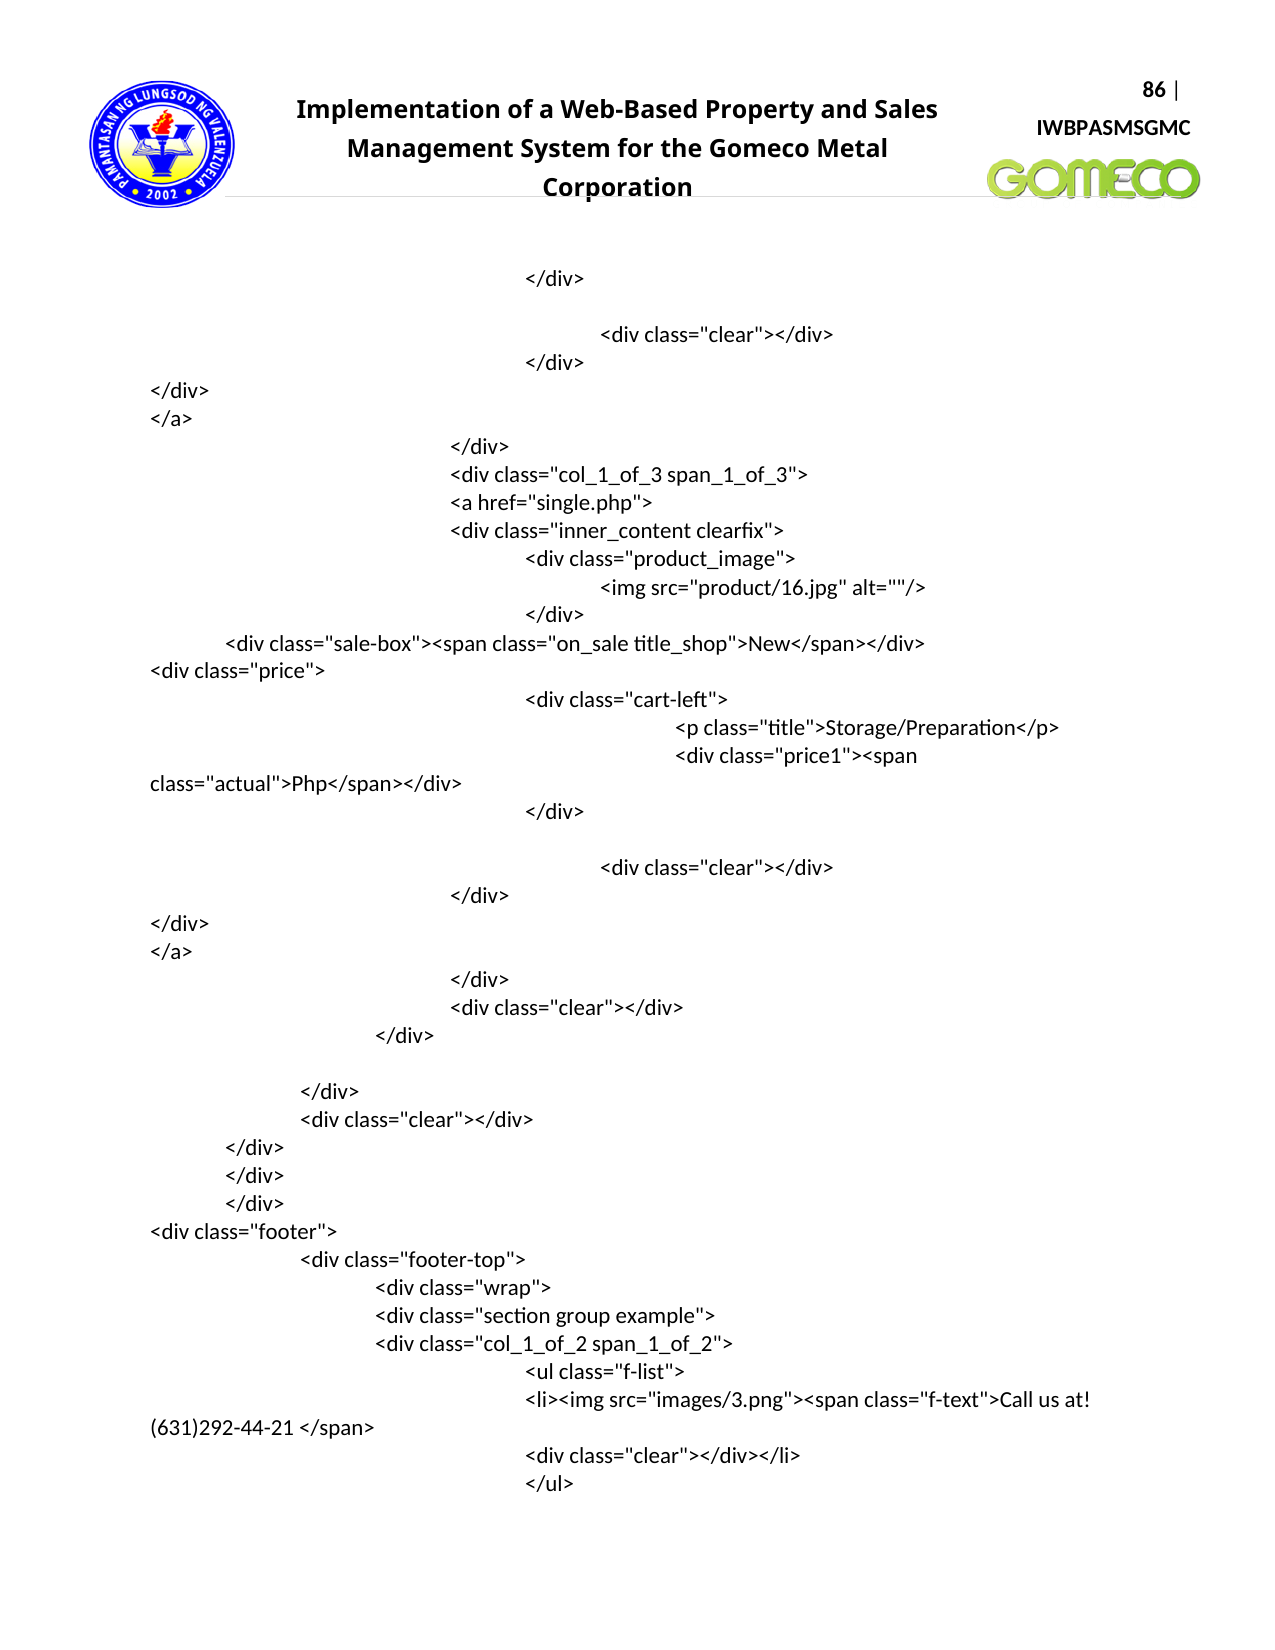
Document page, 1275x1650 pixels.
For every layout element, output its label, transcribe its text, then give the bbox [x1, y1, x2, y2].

text <div class="clear"></div> [150, 853, 1172, 881]
text </div> [150, 601, 1172, 629]
text <ul class="f-list"> [150, 1357, 1172, 1385]
text <div class="clear"></div> [150, 320, 1172, 348]
text <div class="footer"> [150, 1217, 1172, 1245]
text </div> [150, 909, 1172, 937]
text <div class="col_1_of_3 span_1_of_3"> [150, 461, 1172, 488]
text <div class="wrap"> [150, 1273, 1172, 1301]
text </div> [150, 264, 1172, 292]
text <div class="sale-box"><span class="on_sale title_shop">New</span></div> [150, 629, 1172, 657]
text <div class="price"> [150, 657, 1172, 685]
text </div> [150, 1161, 1172, 1189]
text </div> [150, 797, 1172, 825]
text <div class="section group example"> [150, 1301, 1172, 1329]
text </a> [150, 404, 1172, 432]
text <li><img src="images/3.png"><span class="f-text">Call us at! (631)292-44-21 </span> [150, 1385, 1172, 1441]
text <div class="footer-top"> [150, 1245, 1172, 1273]
text <div class="price1"><span class="actual">Php</span></div> [150, 741, 1172, 797]
text </div> [150, 1189, 1172, 1217]
text </div> [150, 376, 1172, 404]
text </a> [150, 937, 1172, 965]
text </div> [150, 1133, 1172, 1161]
text </div> [150, 1021, 1172, 1077]
text <a href="single.php"> [150, 488, 1172, 517]
text </div> [150, 432, 1172, 461]
text </div> [150, 881, 1172, 909]
text <div class="clear"></div></li> [150, 1441, 1172, 1469]
text <div class="cart-left"> [150, 685, 1172, 713]
text </ul> [150, 1469, 1172, 1497]
text </div> [150, 348, 1172, 376]
text <img src="product/16.jpg" alt=""/> [150, 573, 1172, 601]
text <div class="product_image"> [150, 544, 1172, 573]
picture [981, 158, 1205, 209]
text <div class="clear"></div> [150, 993, 1172, 1021]
text <div class="clear"></div> [150, 1105, 1172, 1133]
text <div class="col_1_of_2 span_1_of_2"> [150, 1329, 1172, 1357]
text </div> [150, 965, 1172, 993]
picture [53, 51, 274, 247]
text <div class="inner_content clearfix"> [150, 517, 1172, 544]
text <p class="title">Storage/Preparation</p> [150, 713, 1172, 741]
text </div> [150, 1077, 1172, 1105]
